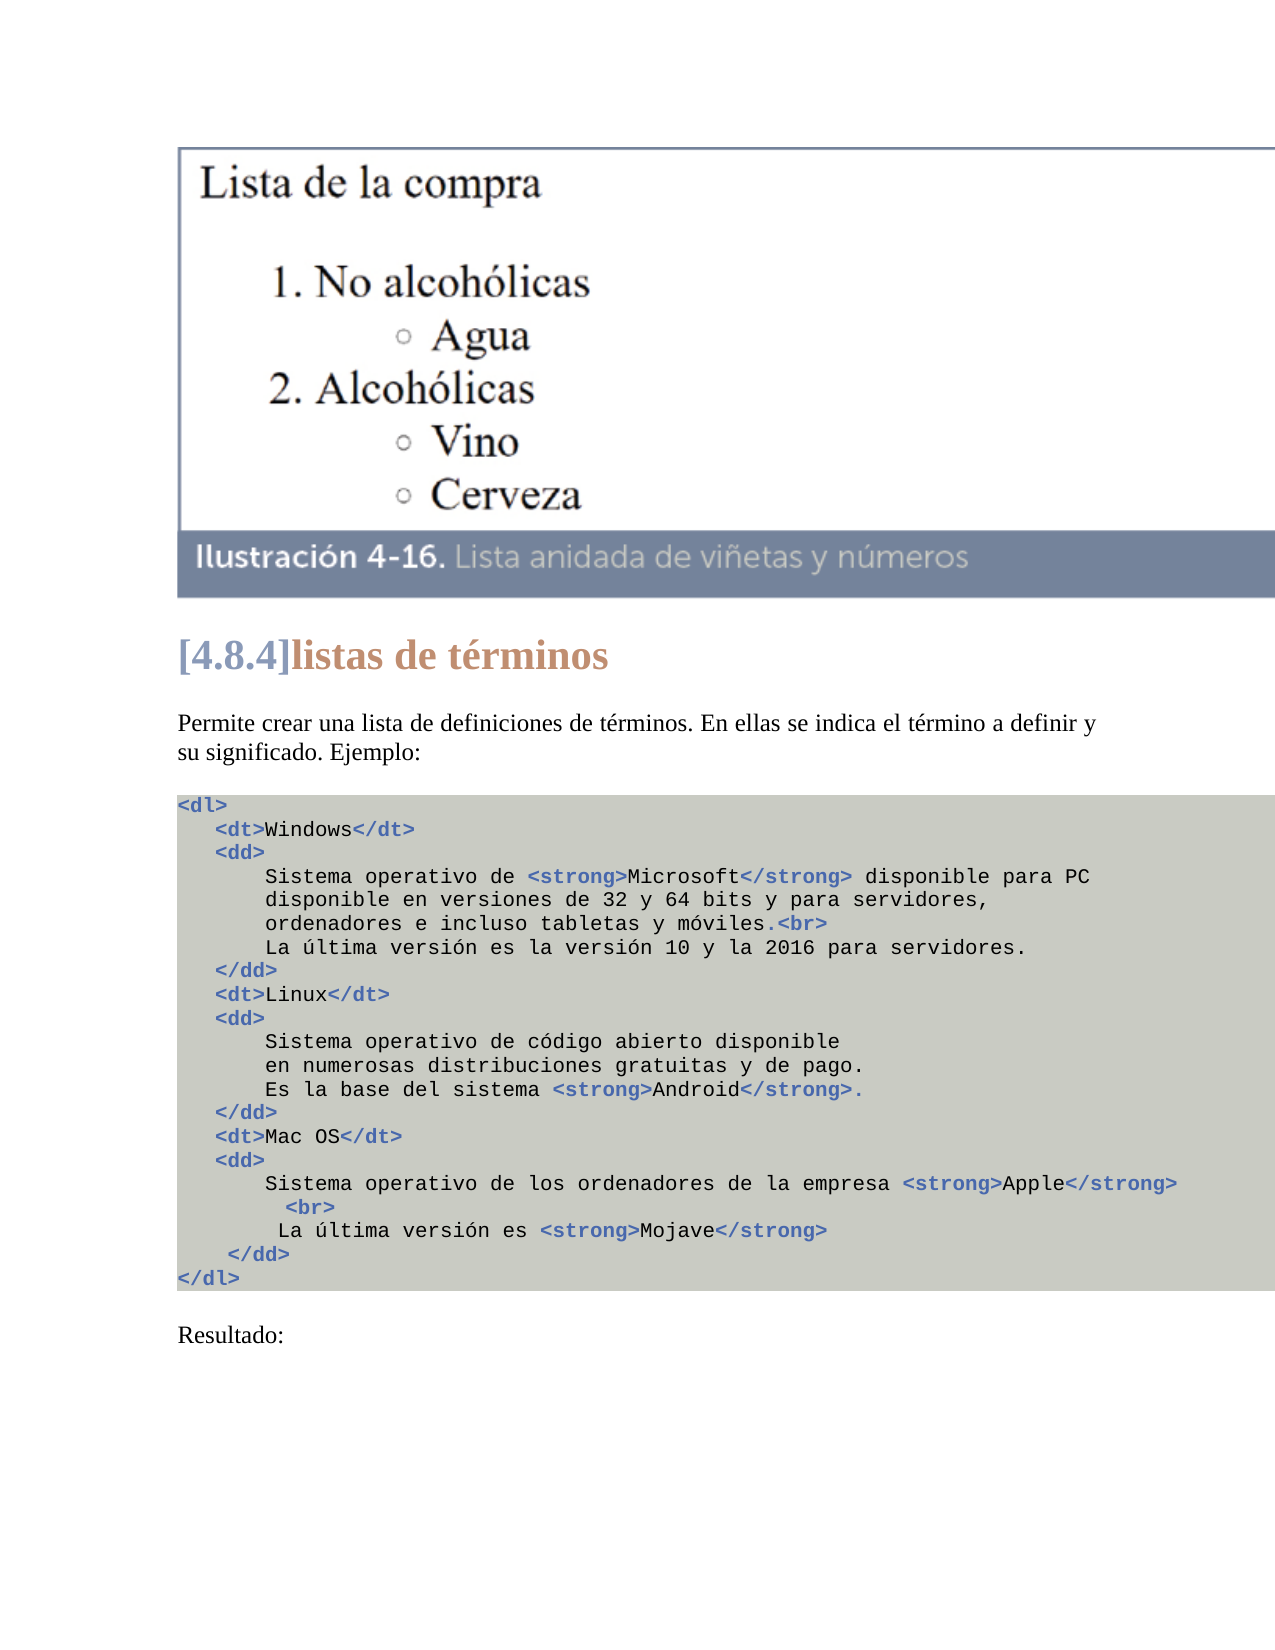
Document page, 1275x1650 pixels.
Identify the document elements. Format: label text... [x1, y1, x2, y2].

text Resultado: [177, 1321, 1098, 1349]
picture [177, 147, 1275, 601]
text [4.8.4]listas de términos [177, 630, 1098, 679]
text Permite crear una lista de definiciones de términos. En ellas se indica el término a definir y su significado. Ejemplo: [177, 708, 1098, 766]
